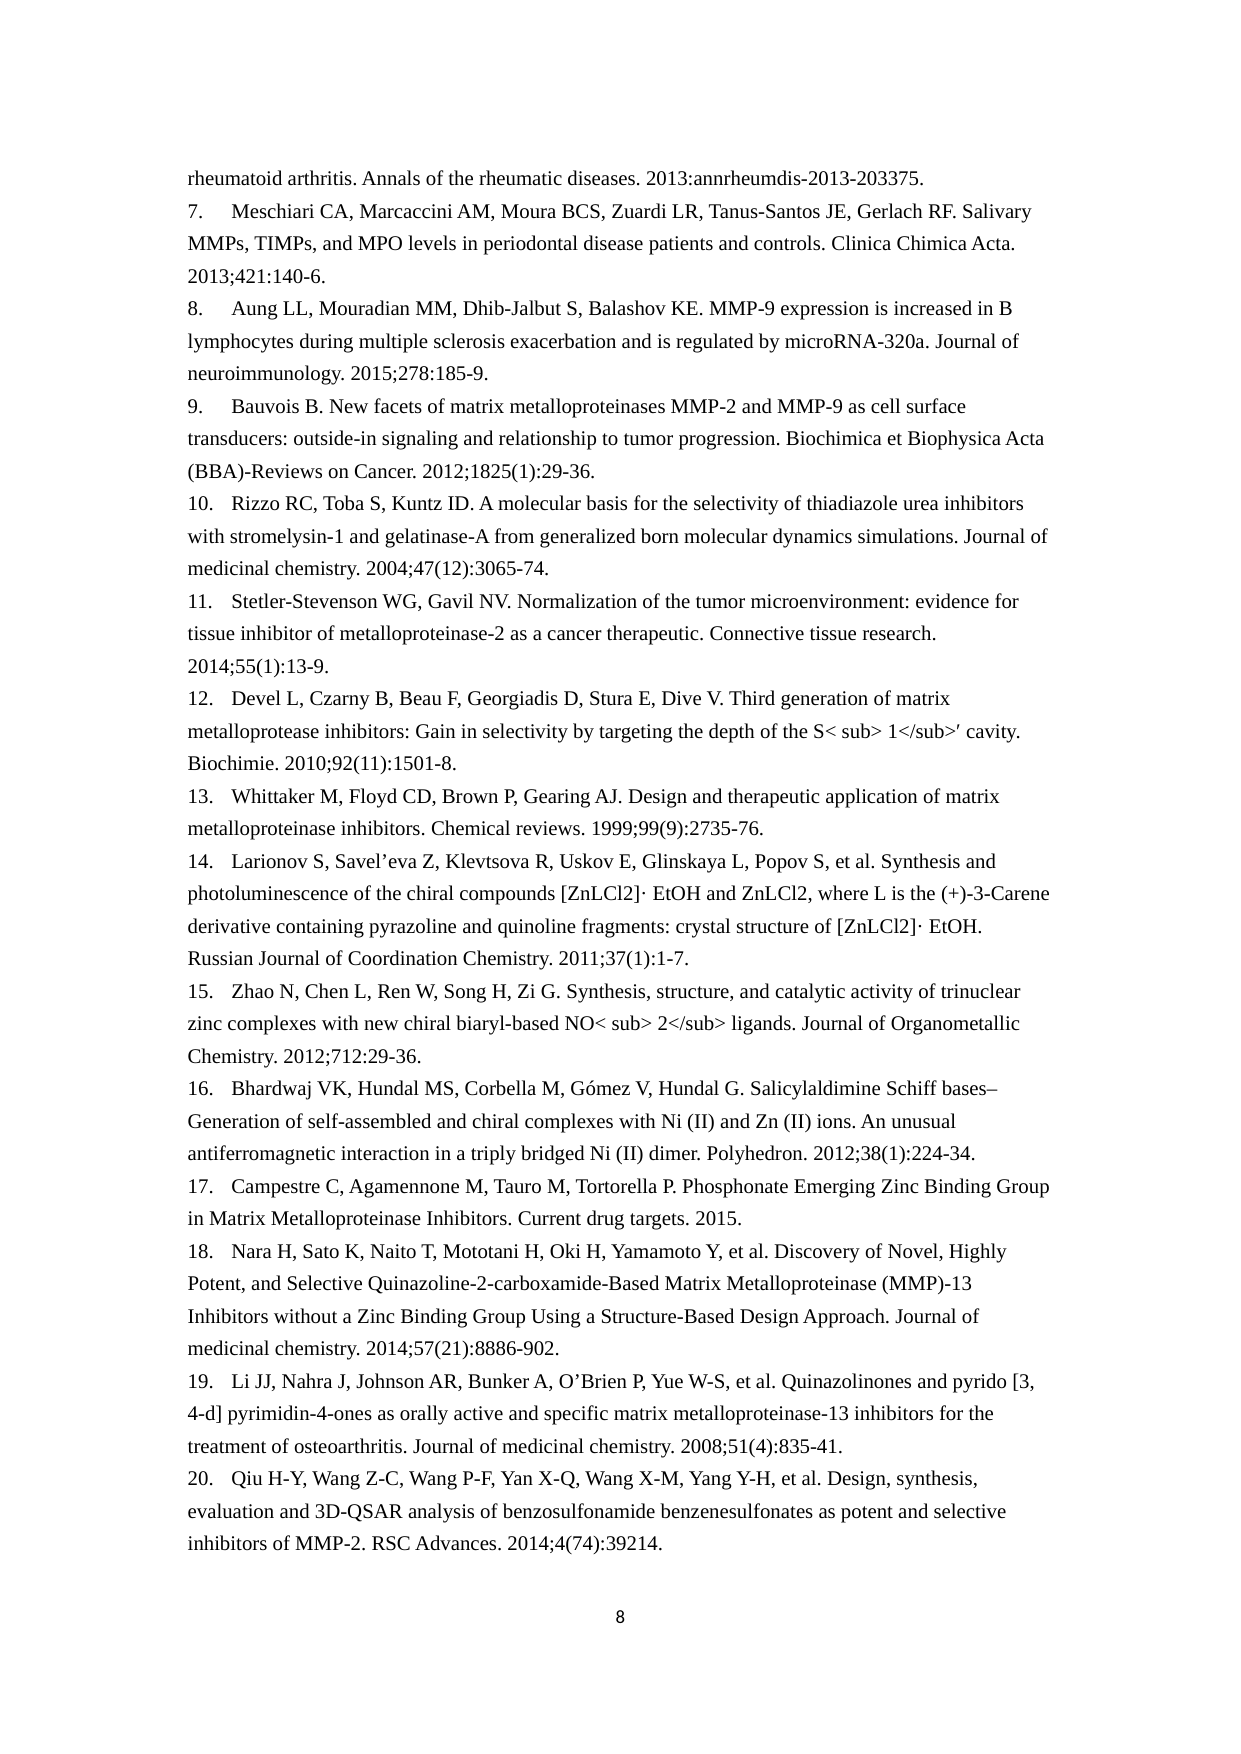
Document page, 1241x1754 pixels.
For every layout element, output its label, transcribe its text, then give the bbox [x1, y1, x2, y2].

text 8. Aung LL, Mouradian MM, Dhib-Jalbut S, Balashov KE. MMP-9 expression is increased in B lymphocytes during multiple sclerosis exacerbation and is regulated by microRNA-320a. Journal of neuroimmunology. 2015;278:185-9. [187, 292, 1053, 389]
text 15. Zhao N, Chen L, Ren W, Song H, Zi G. Synthesis, structure, and catalytic activity of trinuclear zinc complexes with new chiral biaryl-based NO< sub> 2</sub> ligands. Journal of Organometallic Chemistry. 2012;712:29-36. [187, 974, 1053, 1072]
text 11. Stetler-Stevenson WG, Gavil NV. Normalization of the tumor microenvironment: evidence for tissue inhibitor of metalloproteinase-2 as a cancer therapeutic. Connective tissue research. 2014;55(1):13-9. [187, 584, 1053, 682]
text 20. Qiu H-Y, Wang Z-C, Wang P-F, Yan X-Q, Wang X-M, Yang Y-H, et al. Design, synthesis, evaluation and 3D-QSAR analysis of benzosulfonamide benzenesulfonates as potent and selective inhibitors of MMP-2. RSC Advances. 2014;4(74):39214. [187, 1462, 1053, 1559]
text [187, 162, 1053, 194]
text 14. Larionov S, Savel’eva Z, Klevtsova R, Uskov E, Glinskaya L, Popov S, et al. Synthesis and photoluminescence of the chiral compounds [ZnLCl2]· EtOH and ZnLCl2, where L is the (+)-3-Carene derivative containing pyrazoline and quinoline fragments: crystal structure of [ZnLCl2]· EtOH. Russian Journal of Coordination Chemistry. 2011;37(1):1-7. [187, 844, 1053, 974]
text 9. Bauvois B. New facets of matrix metalloproteinases MMP-2 and MMP-9 as cell surface transducers: outside-in signaling and relationship to tumor progression. Biochimica et Biophysica Acta (BBA)-Reviews on Cancer. 2012;1825(1):29-36. [187, 389, 1053, 487]
text 10. Rizzo RC, Toba S, Kuntz ID. A molecular basis for the selectivity of thiadiazole urea inhibitors with stromelysin-1 and gelatinase-A from generalized born molecular dynamics simulations. Journal of medicinal chemistry. 2004;47(12):3065-74. [187, 487, 1053, 584]
text 7. Meschiari CA, Marcaccini AM, Moura BCS, Zuardi LR, Tanus-Santos JE, Gerlach RF. Salivary MMPs, TIMPs, and MPO levels in periodontal disease patients and controls. Clinica Chimica Acta. 2013;421:140-6. [187, 194, 1053, 292]
text 18. Nara H, Sato K, Naito T, Mototani H, Oki H, Yamamoto Y, et al. Discovery of Novel, Highly Potent, and Selective Quinazoline-2-carboxamide-Based Matrix Metalloproteinase (MMP)-13 Inhibitors without a Zinc Binding Group Using a Structure-Based Design Approach. Journal of medicinal chemistry. 2014;57(21):8886-902. [187, 1234, 1053, 1364]
text 17. Campestre C, Agamennone M, Tauro M, Tortorella P. Phosphonate Emerging Zinc Binding Group in Matrix Metalloproteinase Inhibitors. Current drug targets. 2015. [187, 1169, 1053, 1234]
text 12. Devel L, Czarny B, Beau F, Georgiadis D, Stura E, Dive V. Third generation of matrix metalloprotease inhibitors: Gain in selectivity by targeting the depth of the S< sub> 1</sub>′ cavity. Biochimie. 2010;92(11):1501-8. [187, 682, 1053, 779]
text 13. Whittaker M, Floyd CD, Brown P, Gearing AJ. Design and therapeutic application of matrix metalloproteinase inhibitors. Chemical reviews. 1999;99(9):2735-76. [187, 779, 1053, 844]
text 16. Bhardwaj VK, Hundal MS, Corbella M, Gómez V, Hundal G. Salicylaldimine Schiff bases–Generation of self-assembled and chiral complexes with Ni (II) and Zn (II) ions. An unusual antiferromagnetic interaction in a triply bridged Ni (II) dimer. Polyhedron. 2012;38(1):224-34. [187, 1072, 1053, 1169]
text 19. Li JJ, Nahra J, Johnson AR, Bunker A, O’Brien P, Yue W-S, et al. Quinazolinones and pyrido [3, 4-d] pyrimidin-4-ones as orally active and specific matrix metalloproteinase-13 inhibitors for the treatment of osteoarthritis. Journal of medicinal chemistry. 2008;51(4):835-41. [187, 1364, 1053, 1462]
